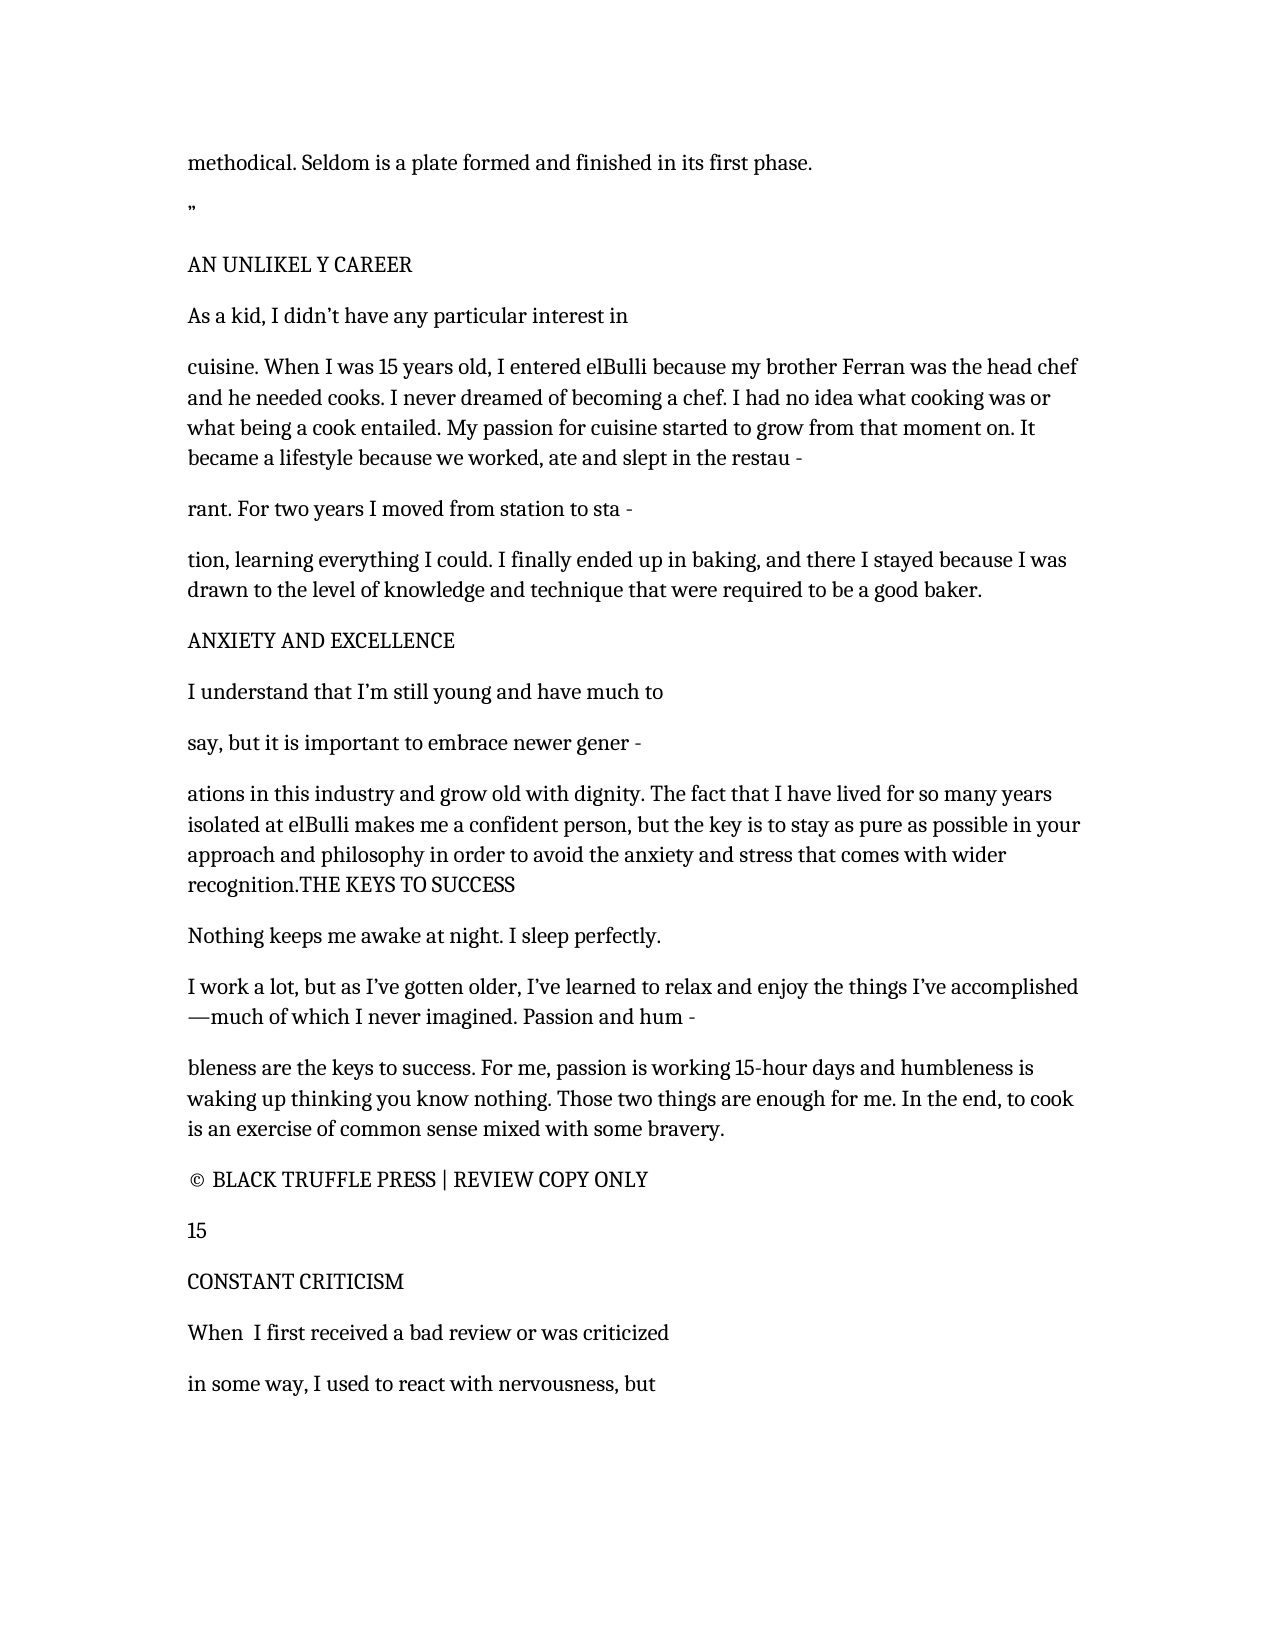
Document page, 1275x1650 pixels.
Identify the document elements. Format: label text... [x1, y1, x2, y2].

text ations in this industry and grow old with dignity. The fact that I have lived for so many years isolated at elBulli makes me a confident person, but the key is to stay as pure as possible in your approach and philosophy in order to avoid the anxiety and stress that comes with wider recognition.THE KEYS TO SUCCESS [187, 781, 1087, 898]
text As a kid, I didn’t have any particular interest in [187, 303, 1087, 329]
text say, but it is important to embrace newer gener - [187, 730, 1087, 757]
text I understand that I’m still young and have much to [187, 679, 1087, 706]
text Nothing keeps me awake at night. I sleep perfectly. [187, 923, 1087, 949]
text bleness are the keys to success. For me, passion is working 15-hour days and humbleness is waking up thinking you know nothing. Those two things are enough for me. In the end, to cook is an exercise of common sense mixed with some bravery. [187, 1055, 1087, 1142]
text © BLACK TRUFFLE PRESS | REVIEW COPY ONLY [187, 1167, 1087, 1193]
text methodical. Seldom is a plate formed and finished in its first phase. [187, 150, 1087, 176]
text rant. For two years I moved from station to sta - [187, 496, 1087, 522]
text tion, learning everything I could. I finally ended up in baking, and there I stayed because I was drawn to the level of knowledge and technique that were required to be a good baker. [187, 547, 1087, 603]
text ANXIETY AND EXCELLENCE [187, 628, 1087, 654]
text 15 [187, 1218, 1087, 1244]
text CONSTANT CRITICISM [187, 1269, 1087, 1295]
text AN UNLIKEL Y CAREER [187, 252, 1087, 278]
text in some way, I used to react with nervousness, but [187, 1371, 1087, 1397]
text I work a lot, but as I’ve gotten older, I’ve learned to relax and enjoy the things I’ve accomplished—much of which I never imagined. Passion and hum - [187, 974, 1087, 1031]
text When I first received a bad review or was criticized [187, 1320, 1087, 1346]
text cuisine. When I was 15 years old, I entered elBulli because my brother Ferran was the head chef and he needed cooks. I never dreamed of becoming a chef. I had no idea what cooking was or what being a cook entailed. My passion for cuisine started to grow from that moment on. It became a lifestyle because we worked, ate and slept in the restau - [187, 354, 1087, 471]
text ” [187, 201, 1087, 227]
